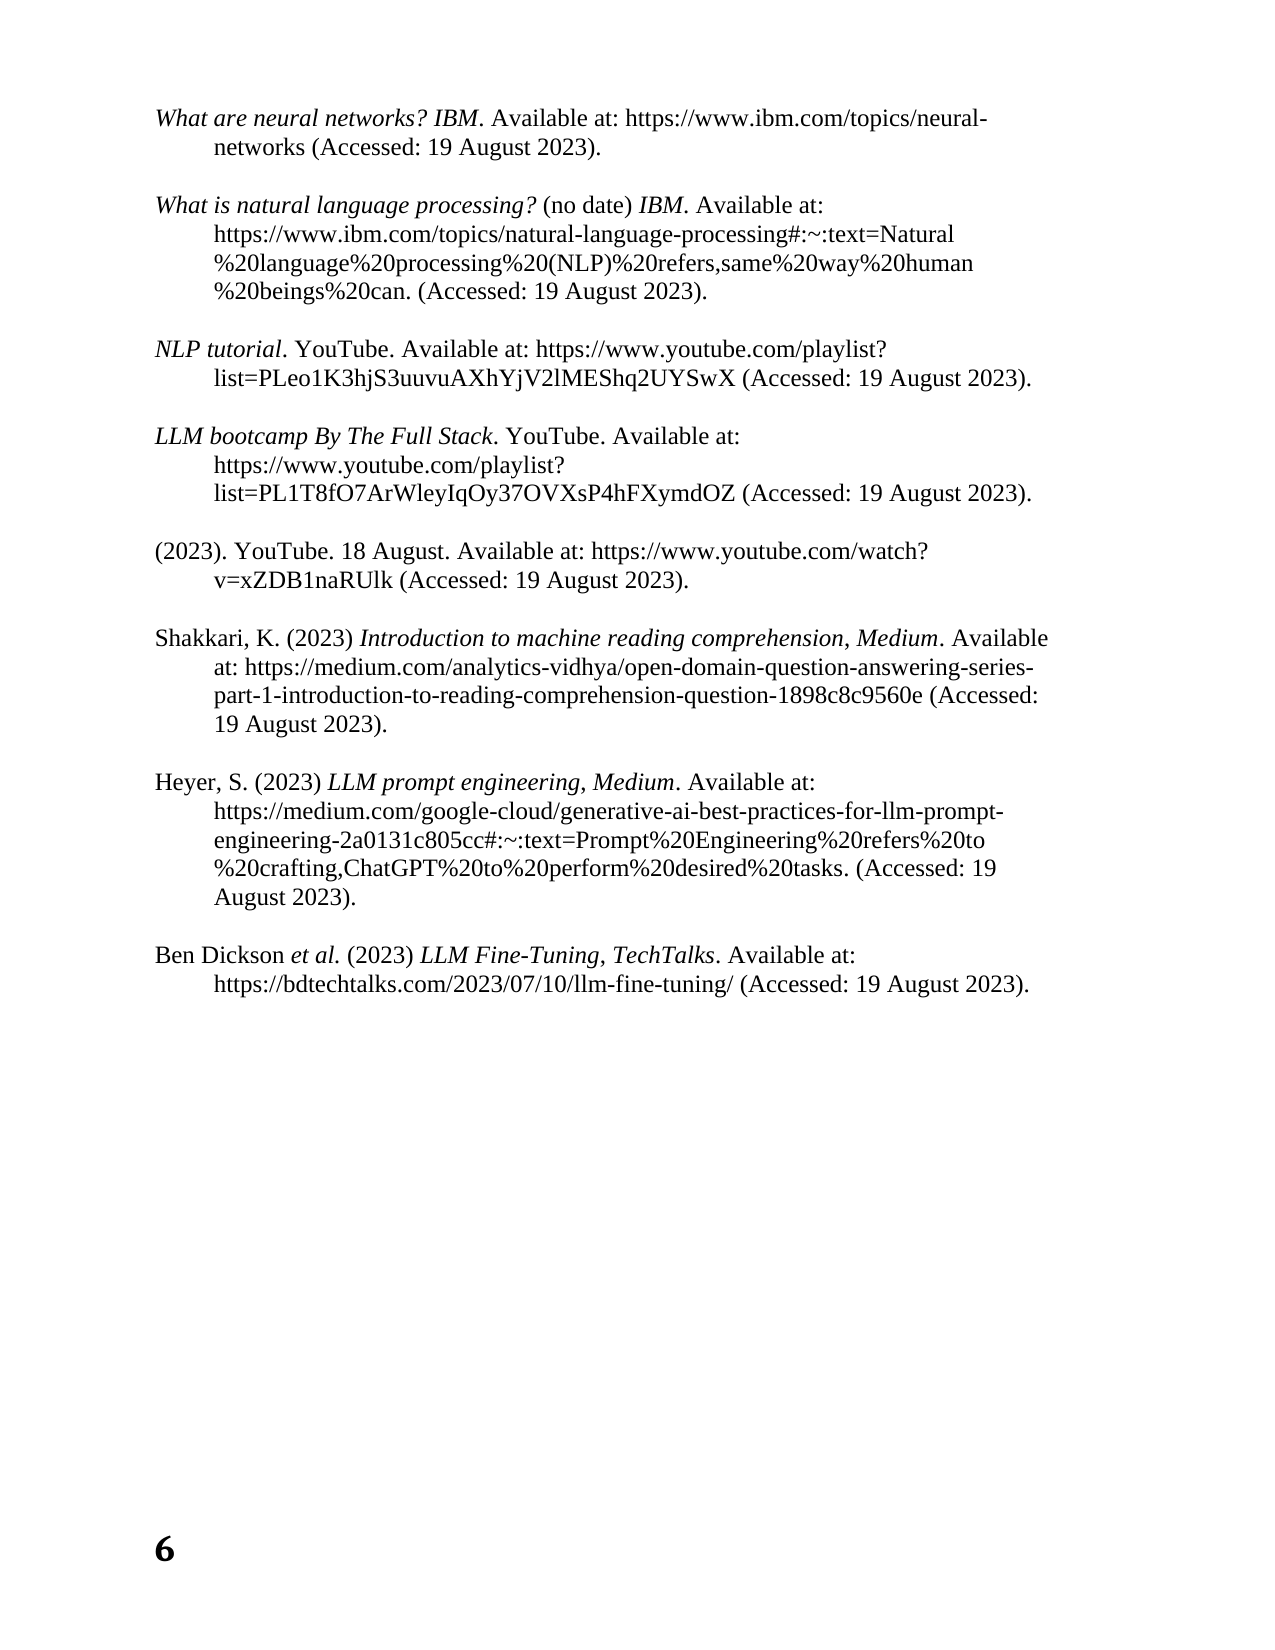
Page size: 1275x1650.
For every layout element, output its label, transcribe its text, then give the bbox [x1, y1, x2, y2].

text Shakkari, K. (2023) Introduction to machine reading comprehension, Medium. Available at: https://medium.com/analytics-vidhya/open-domain-question-answering-series-part-1-introduction-to-reading-comprehension-question-1898c8c9560e (Accessed: 19 August 2023). [154, 623, 1048, 738]
text NLP tutorial. YouTube. Available at: https://www.youtube.com/playlist?list=PLeo1K3hjS3uuvuAXhYjV2lMEShq2UYSwX (Accessed: 19 August 2023). [154, 334, 1048, 392]
text What is natural language processing? (no date) IBM. Available at: https://www.ibm.com/topics/natural-language-processing#:~:text=Natural%20language%20processing%20(NLP)%20refers,same%20way%20human%20beings%20can. (Accessed: 19 August 2023). [154, 190, 1048, 305]
text (2023). YouTube. 18 August. Available at: https://www.youtube.com/watch?v=xZDB1naRUlk (Accessed: 19 August 2023). [154, 536, 1048, 594]
text What are neural networks? IBM. Available at: https://www.ibm.com/topics/neural-networks (Accessed: 19 August 2023). [154, 103, 1048, 161]
text Ben Dickson et al. (2023) LLM Fine-Tuning, TechTalks. Available at: https://bdtechtalks.com/2023/07/10/llm-fine-tuning/ (Accessed: 19 August 2023). [154, 940, 1048, 998]
text Heyer, S. (2023) LLM prompt engineering, Medium. Available at: https://medium.com/google-cloud/generative-ai-best-practices-for-llm-prompt-engineering-2a0131c805cc#:~:text=Prompt%20Engineering%20refers%20to%20crafting,ChatGPT%20to%20perform%20desired%20tasks. (Accessed: 19 August 2023). [154, 767, 1048, 911]
text LLM bootcamp By The Full Stack. YouTube. Available at: https://www.youtube.com/playlist?list=PL1T8fO7ArWleyIqOy37OVXsP4hFXymdOZ (Accessed: 19 August 2023). [154, 421, 1048, 507]
